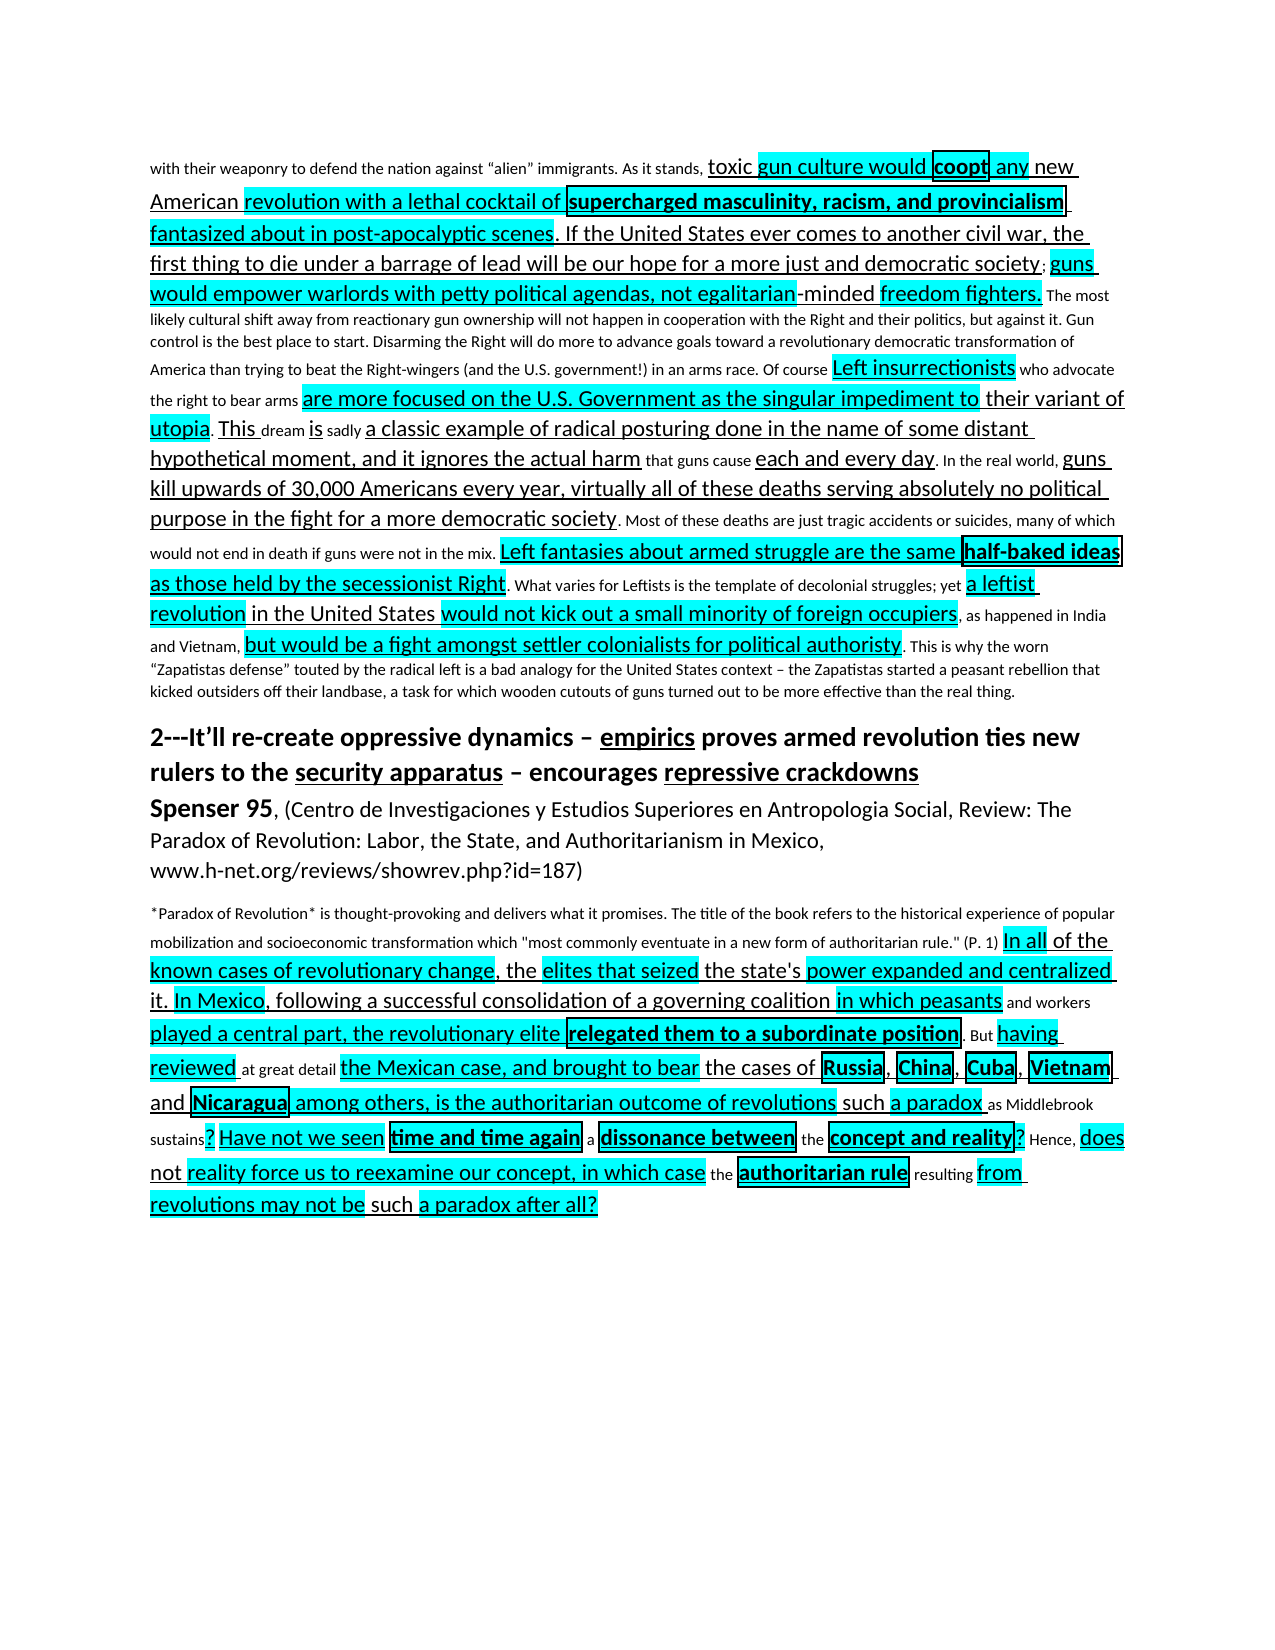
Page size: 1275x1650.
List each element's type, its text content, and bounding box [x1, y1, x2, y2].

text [150, 150, 1125, 702]
subtitle 2---It’ll re-create oppressive dynamics – empirics proves armed revolution ties new rulers to the security apparatus – encourages repressive crackdowns [150, 720, 1125, 788]
text *Paradox of Revolution* is thought-provoking and delivers what it promises. The title of the book refers to the historical experience of popular mobilization and socioeconomic transformation which "most commonly eventuate in a new form of authoritarian rule." (P. 1) In all of the known cases of revolutionary change, the elites that seized the state's power expanded and centralized it. In Mexico, following a successful consolidation of a governing coalition in which peasants and workers played a central part, the revolutionary elite relegated them to a subordinate position. But having reviewed at great detail the Mexican case, and brought to bear the cases of Russia, China, Cuba, Vietnam and Nicaragua among others, is the authoritarian outcome of revolutions such a paradox as Middlebrook sustains? Have not we seen time and time again a dissonance between the concept and reality? Hence, does not reality force us to reexamine our concept, in which case the authoritarian rule resulting from revolutions may not be such a paradox after all? [150, 903, 1125, 1218]
text Spenser 95, (Centro de Investigaciones y Estudios Superiores en Antropologia Social, Review: The Paradox of Revolution: Labor, the State, and Authoritarianism in Mexico, www.h-net.org/reviews/showrev.php?id=187) [150, 791, 1125, 884]
